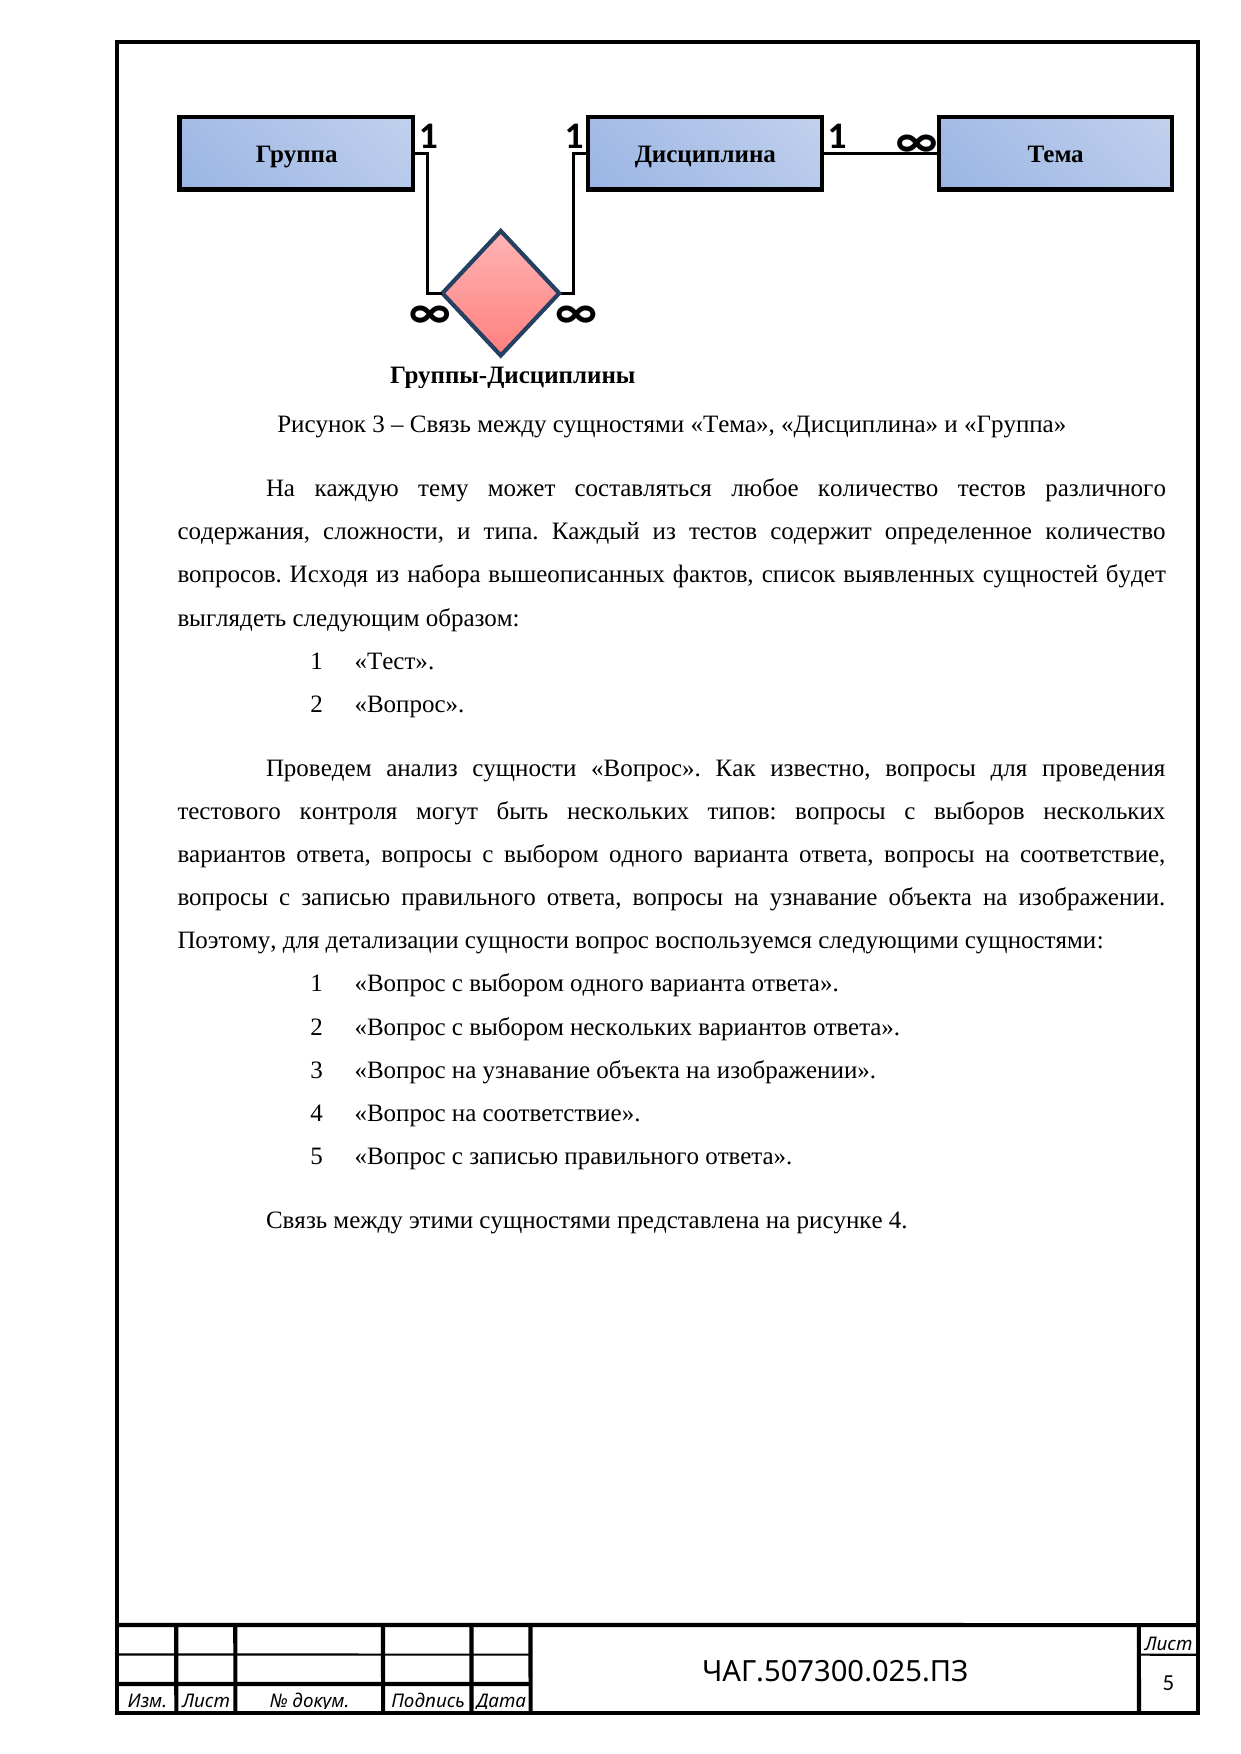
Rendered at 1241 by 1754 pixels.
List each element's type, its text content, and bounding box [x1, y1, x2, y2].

list «Тест». [310, 646, 1167, 674]
text Рисунок 3 – Связь между сущностями «Тема», «Дисциплина» и «Группа» [177, 409, 1167, 438]
list «Вопрос». [310, 689, 1167, 718]
list «Вопрос на соответствие». [310, 1098, 1167, 1127]
list «Вопрос с выбором одного варианта ответа». [310, 968, 1167, 997]
text Проведем анализ сущности «Вопрос». Как известно, вопросы для проведения тестового контроля могут быть нескольких типов: вопросы с выборов нескольких вариантов ответа, вопросы с выбором одного варианта ответа, вопросы на соответствие, вопросы с записью правильного ответа, вопросы на узнавание объекта на изображении. Поэтому, для детализации сущности вопрос воспользуемся следующими сущностями: [177, 753, 1167, 954]
text На каждую тему может составляться любое количество тестов различного содержания, сложности, и типа. Каждый из тестов содержит определенное количество вопросов. Исходя из набора вышеописанных фактов, список выявленных сущностей будет выглядеть следующим образом: [177, 473, 1167, 631]
list «Вопрос на узнавание объекта на изображении». [310, 1055, 1167, 1083]
list «Вопрос с выбором нескольких вариантов ответа». [310, 1012, 1167, 1040]
list «Вопрос с записью правильного ответа». [310, 1141, 1167, 1170]
text Связь между этими сущностями представлена на рисунке 4. [177, 1205, 1167, 1234]
